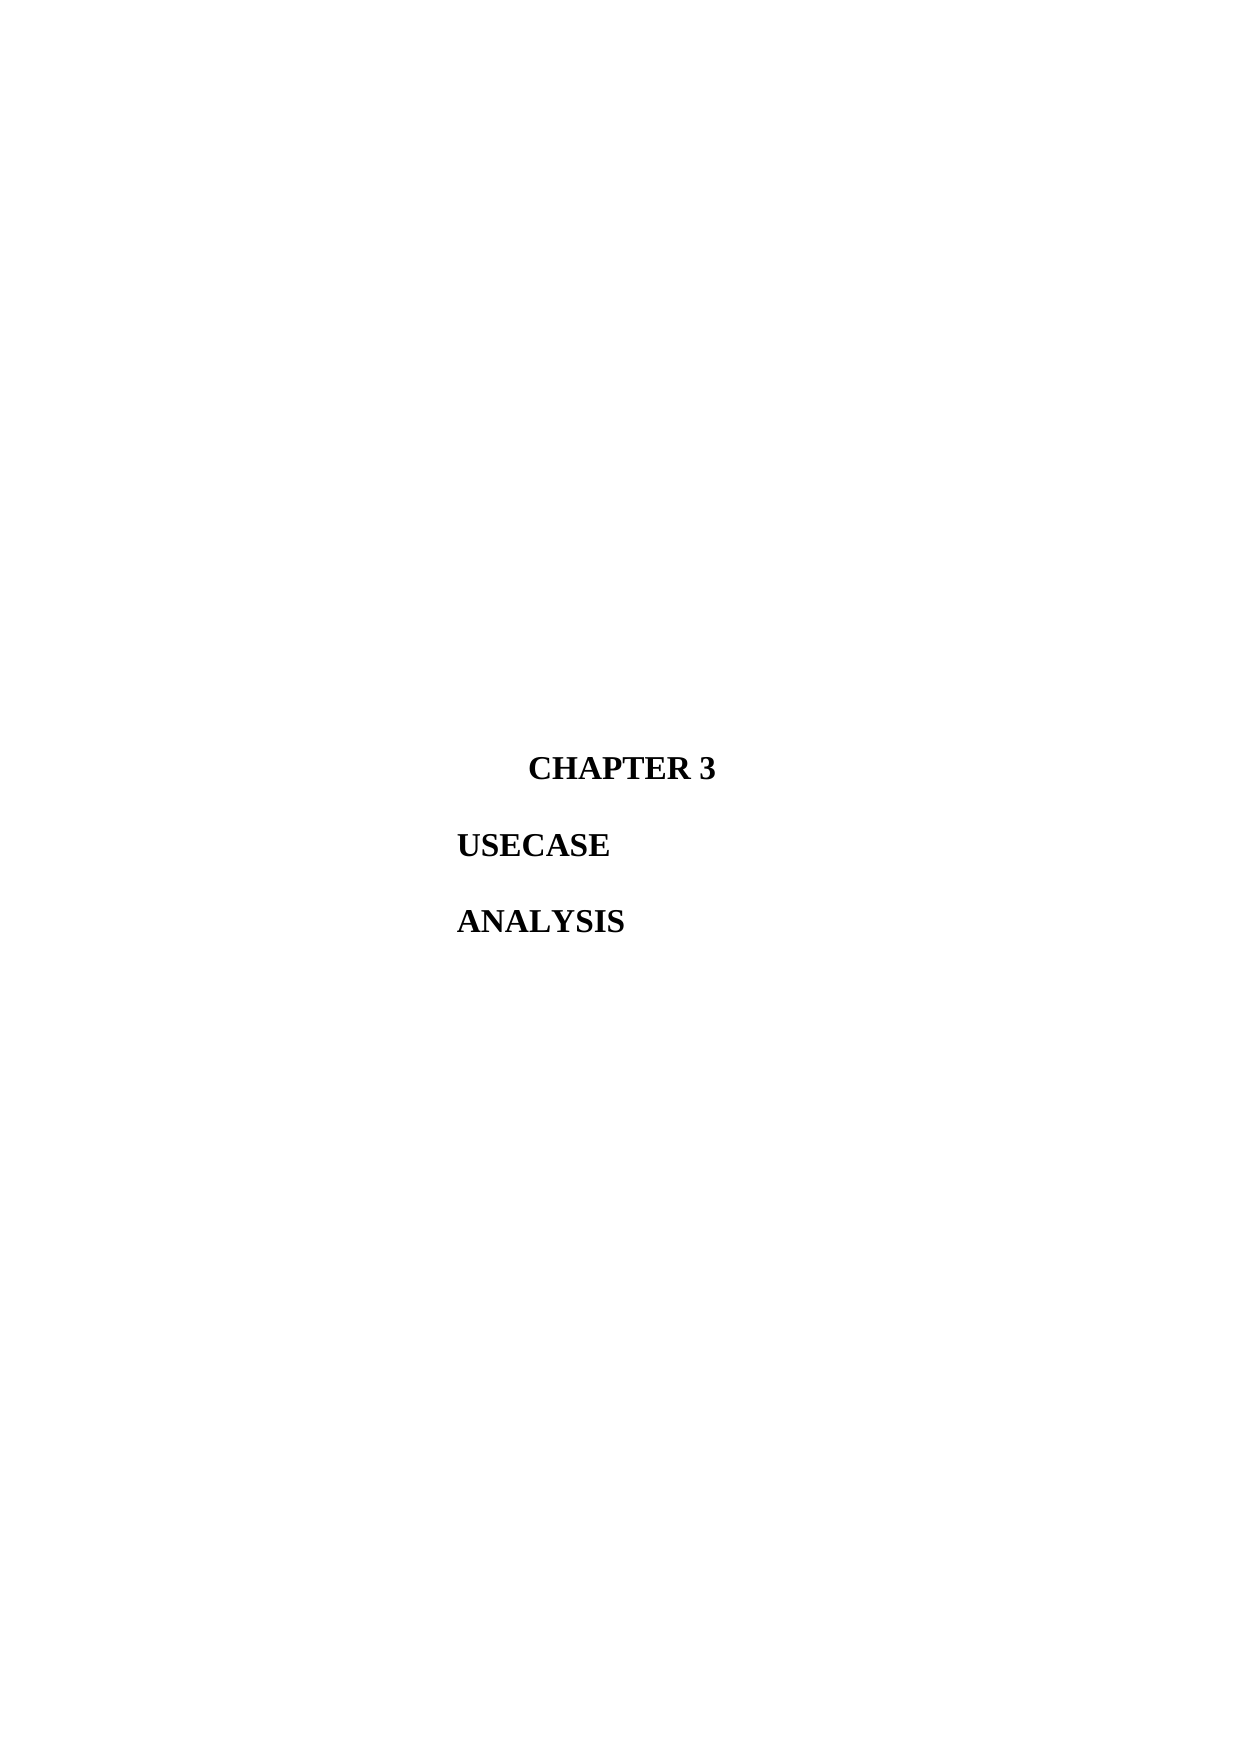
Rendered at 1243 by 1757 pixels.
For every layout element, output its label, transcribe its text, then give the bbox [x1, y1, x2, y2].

subtitle CHAPTER 3 USECASE ANALYSIS [457, 748, 787, 940]
